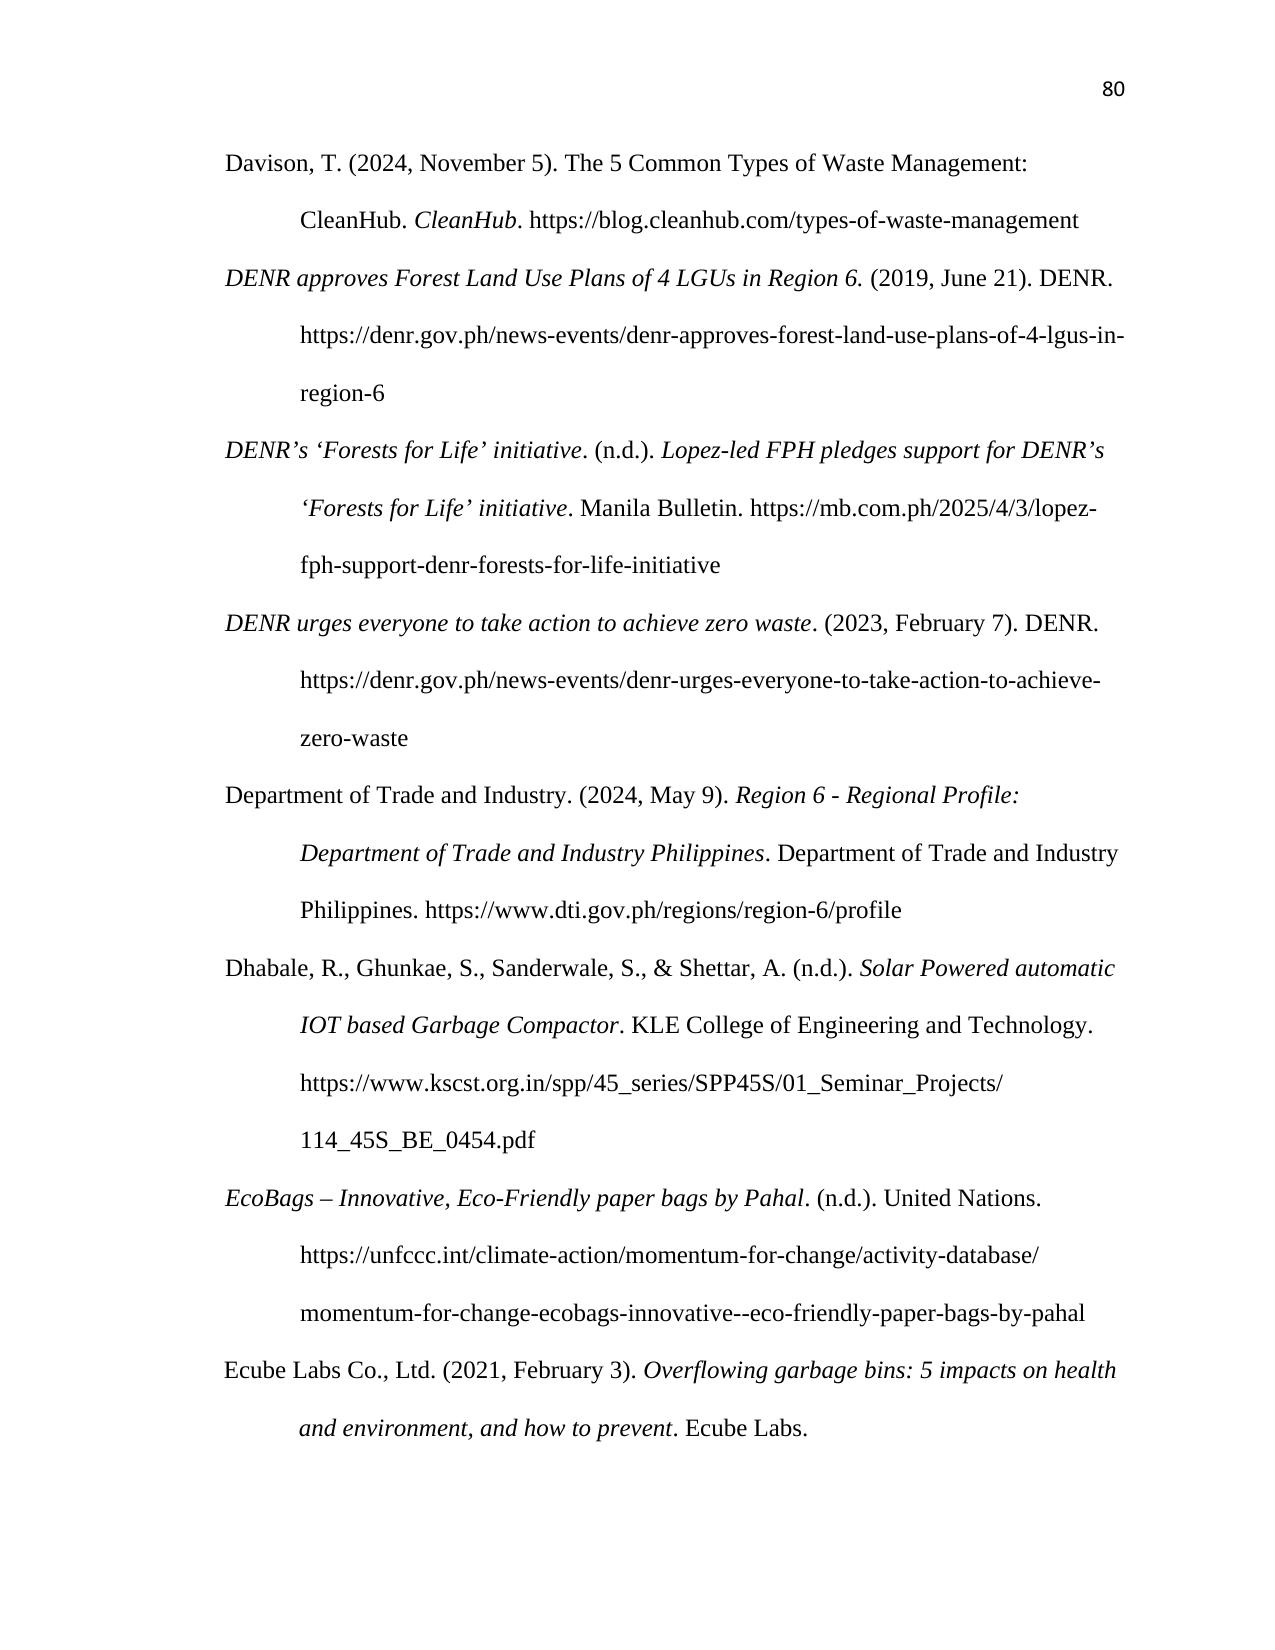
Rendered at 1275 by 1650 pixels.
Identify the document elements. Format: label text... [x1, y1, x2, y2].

text EcoBags – Innovative, Eco-Friendly paper bags by Pahal. (n.d.). United Nations. https://unfccc.int/climate-action/momentum-for-change/activity-database/momentum-for-change-ecobags-innovative--eco-friendly-paper-bags-by-pahal [225, 1183, 1125, 1326]
text DENR urges everyone to take action to achieve zero waste. (2023, February 7). DENR. https://denr.gov.ph/news-events/denr-urges-everyone-to-take-action-to-achieve-zero-waste [225, 608, 1125, 751]
text Department of Trade and Industry. (2024, May 9). Region 6 - Regional Profile: Department of Trade and Industry Philippines. Department of Trade and Industry Philippines. https://www.dti.gov.ph/regions/region-6/profile [225, 780, 1125, 924]
text DENR approves Forest Land Use Plans of 4 LGUs in Region 6. (2019, June 21). DENR. https://denr.gov.ph/news-events/denr-approves-forest-land-use-plans-of-4-lgus-in-region-6 [225, 263, 1125, 406]
text DENR’s ‘Forests for Life’ initiative. (n.d.). Lopez-led FPH pledges support for DENR’s ‘Forests for Life’ initiative. Manila Bulletin. https://mb.com.ph/2025/4/3/lopez-fph-support-denr-forests-for-life-initiative [225, 435, 1125, 579]
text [149, 1355, 1125, 1441]
text Davison, T. (2024, November 5). The 5 Common Types of Waste Management: CleanHub. CleanHub. https://blog.cleanhub.com/types-of-waste-management [225, 148, 1125, 234]
text Dhabale, R., Ghunkae, S., Sanderwale, S., & Shettar, A. (n.d.). Solar Powered automatic IOT based Garbage Compactor. KLE College of Engineering and Technology. https://www.kscst.org.in/spp/45_series/SPP45S/01_Seminar_Projects/114_45S_BE_0454.pdf [225, 953, 1125, 1154]
